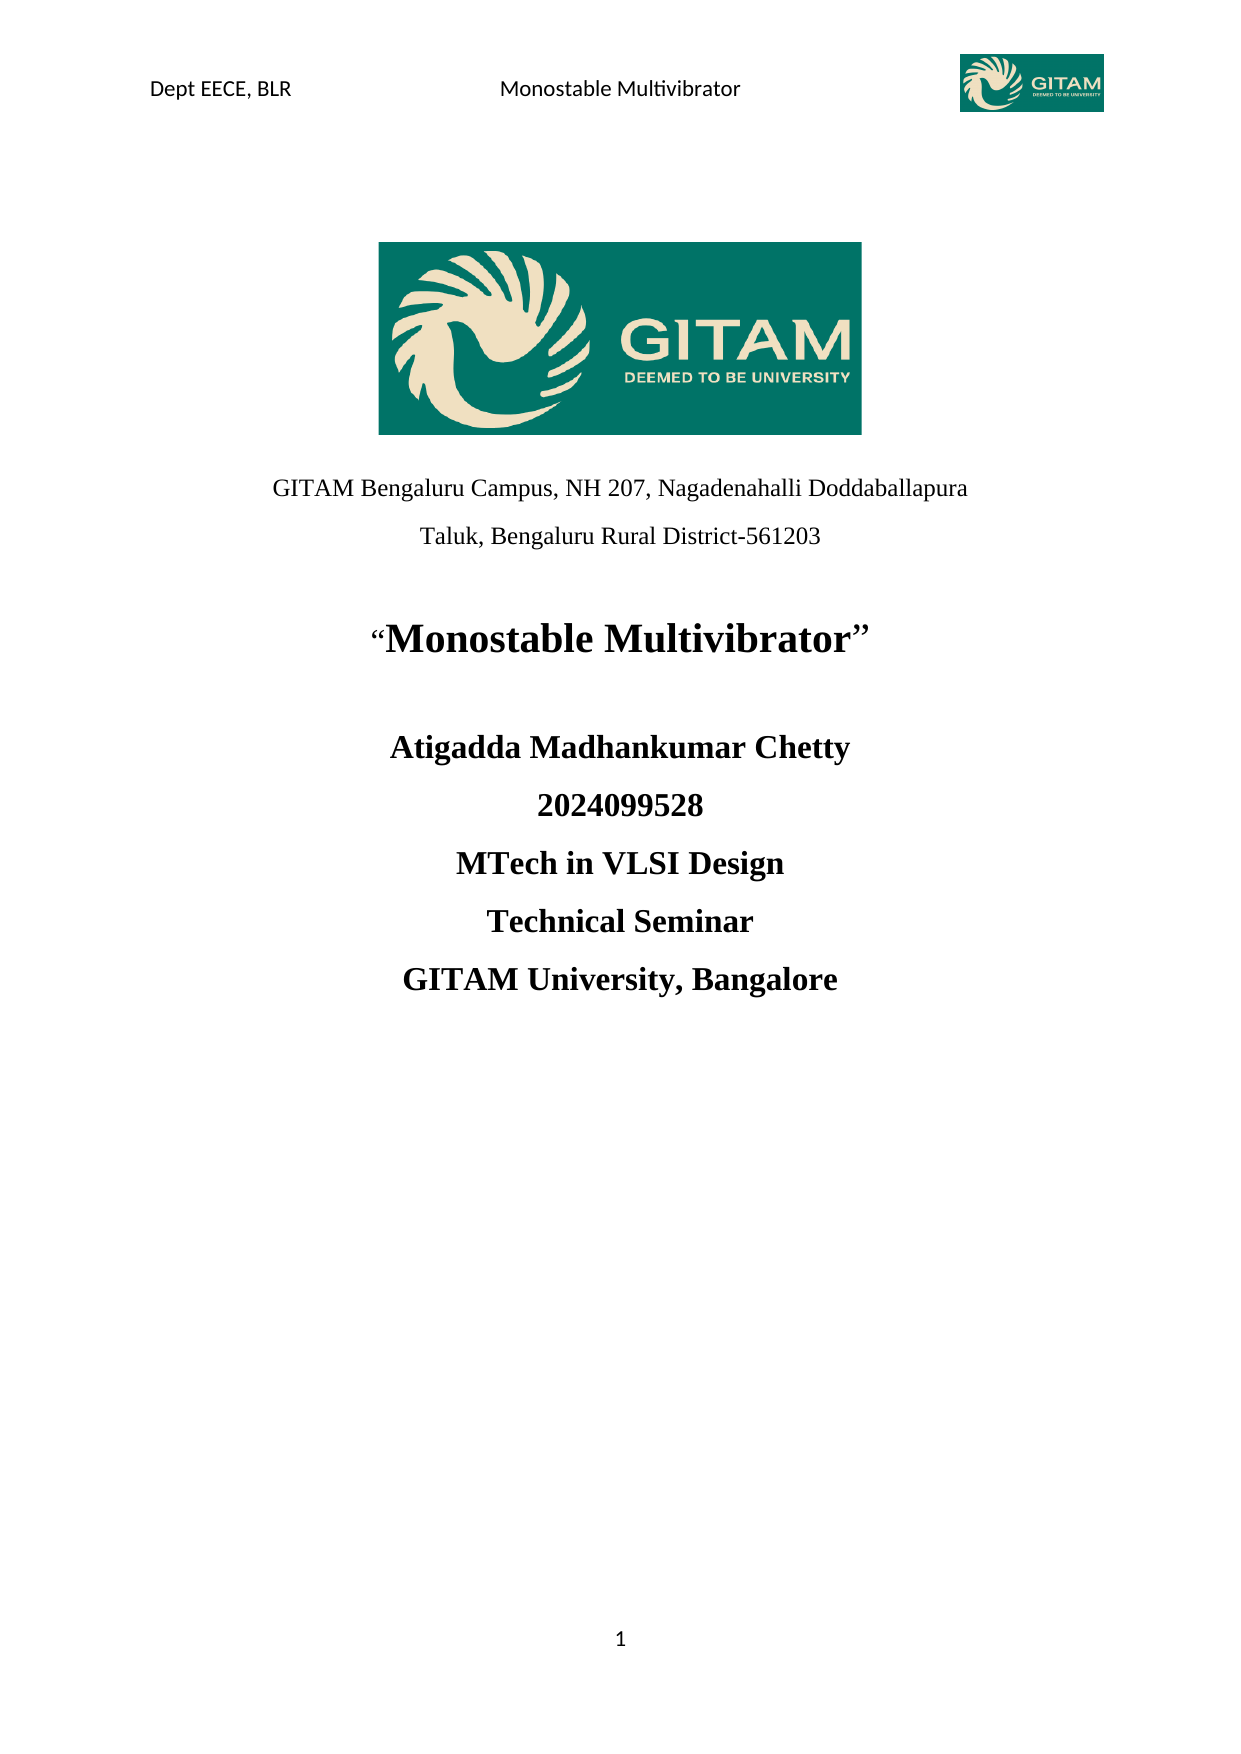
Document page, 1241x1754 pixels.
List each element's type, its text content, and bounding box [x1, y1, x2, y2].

picture [960, 54, 1104, 112]
picture [378, 242, 862, 435]
text Technical Seminar [150, 901, 1090, 940]
text Taluk, Bengaluru Rural District-561203 [150, 521, 1090, 550]
text Atigadda Madhankumar Chetty [150, 727, 1090, 766]
text 2024099528 [150, 785, 1090, 824]
text GITAM University, Bangalore [150, 959, 1090, 998]
text “Monostable Multivibrator” [150, 614, 1090, 662]
text GITAM Bengaluru Campus, NH 207, Nagadenahalli Doddaballapura [150, 473, 1090, 502]
text MTech in VLSI Design [150, 843, 1090, 882]
